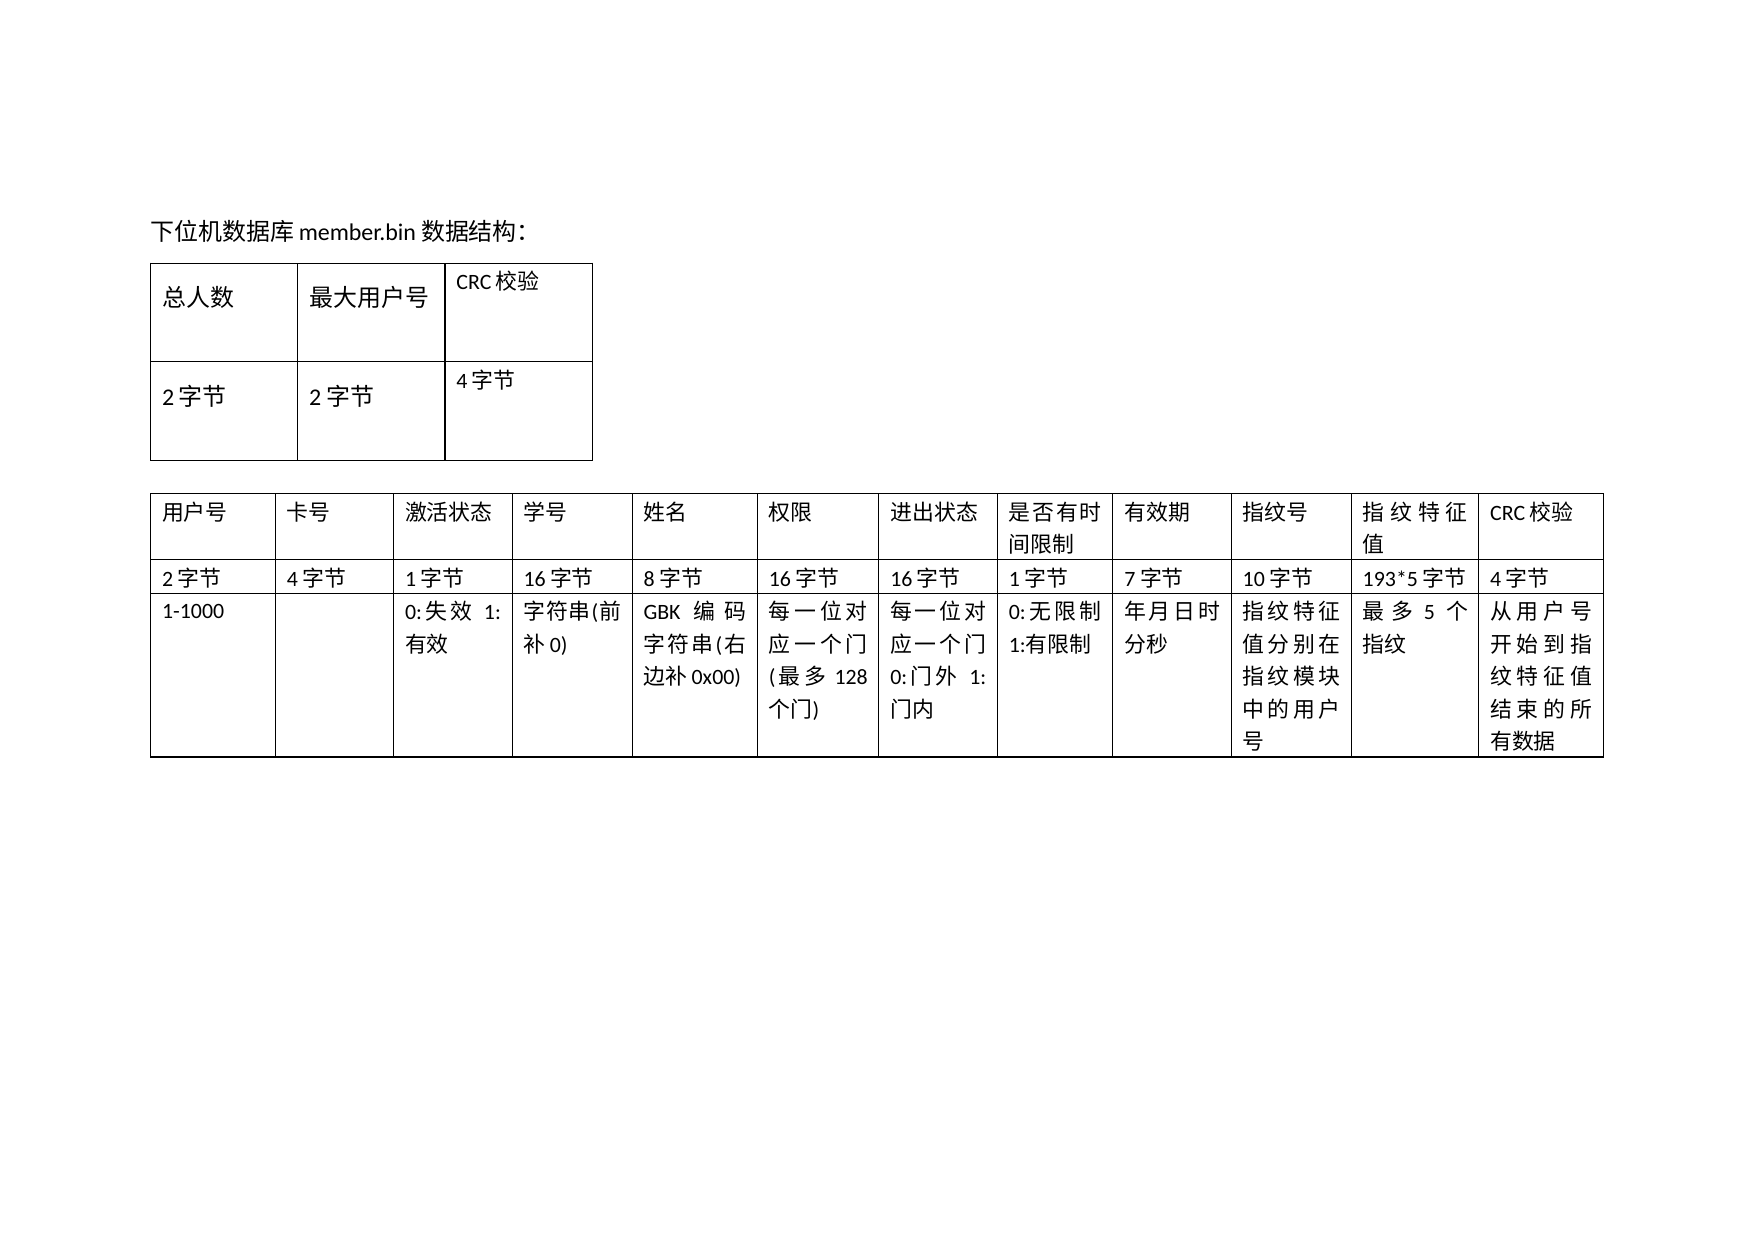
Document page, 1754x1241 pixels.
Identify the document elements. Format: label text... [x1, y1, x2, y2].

table_cell 每一位对应一个门0:门外 1:门内 [879, 594, 997, 756]
table_header 总人数 [151, 264, 297, 361]
table_header 指纹号 [1232, 494, 1351, 559]
table_cell 0:失效 1:有效 [394, 594, 512, 756]
text 下位机数据库member.bin数据结构： [150, 198, 1604, 263]
table_cell [276, 594, 393, 756]
table_cell 8字节 [633, 560, 757, 593]
table_cell 1字节 [394, 560, 512, 593]
table_cell 16字节 [879, 560, 997, 593]
table_cell 从用户号开始到指纹特征值结束的所有数据 [1479, 594, 1603, 756]
table_cell 4字节 [276, 560, 393, 593]
table_cell 年月日时分秒 [1113, 594, 1231, 756]
table_cell 10字节 [1232, 560, 1351, 593]
table_cell 2字节 [298, 362, 444, 460]
table_header 权限 [758, 494, 878, 559]
table_header 有效期 [1113, 494, 1231, 559]
table_cell 7字节 [1113, 560, 1231, 593]
table_cell 字符串(前补0) [513, 594, 632, 756]
table_header CRC校验 [446, 264, 592, 361]
table_cell 每一位对应一个门(最多128个门) [758, 594, 878, 756]
table_cell 4字节 [1479, 560, 1603, 593]
table_cell 1字节 [998, 560, 1112, 593]
table_header 指纹特征值 [1352, 494, 1478, 559]
table_cell 最多5个指纹 [1352, 594, 1478, 756]
table_cell 指纹特征值分别在指纹模块中的用户号 [1232, 594, 1351, 756]
table_cell GBK编码字符串(右边补0x00) [633, 594, 757, 756]
table_header 学号 [513, 494, 632, 559]
table_cell 4字节 [446, 362, 592, 460]
table_header 姓名 [633, 494, 757, 559]
table_header 激活状态 [394, 494, 512, 559]
table_header 用户号 [151, 494, 275, 559]
table_header 进出状态 [879, 494, 997, 559]
table_cell 16字节 [758, 560, 878, 593]
table_cell 1-1000 [151, 594, 275, 756]
table_header 最大用户号 [298, 264, 444, 361]
table_cell 0:无限制 1:有限制 [998, 594, 1112, 756]
table_cell 2字节 [151, 560, 275, 593]
table_header CRC校验 [1479, 494, 1603, 559]
table_header 卡号 [276, 494, 393, 559]
table_header 是否有时间限制 [998, 494, 1112, 559]
table_cell 2字节 [151, 362, 297, 460]
table_cell 16字节 [513, 560, 632, 593]
table_cell 193*5字节 [1352, 560, 1478, 593]
